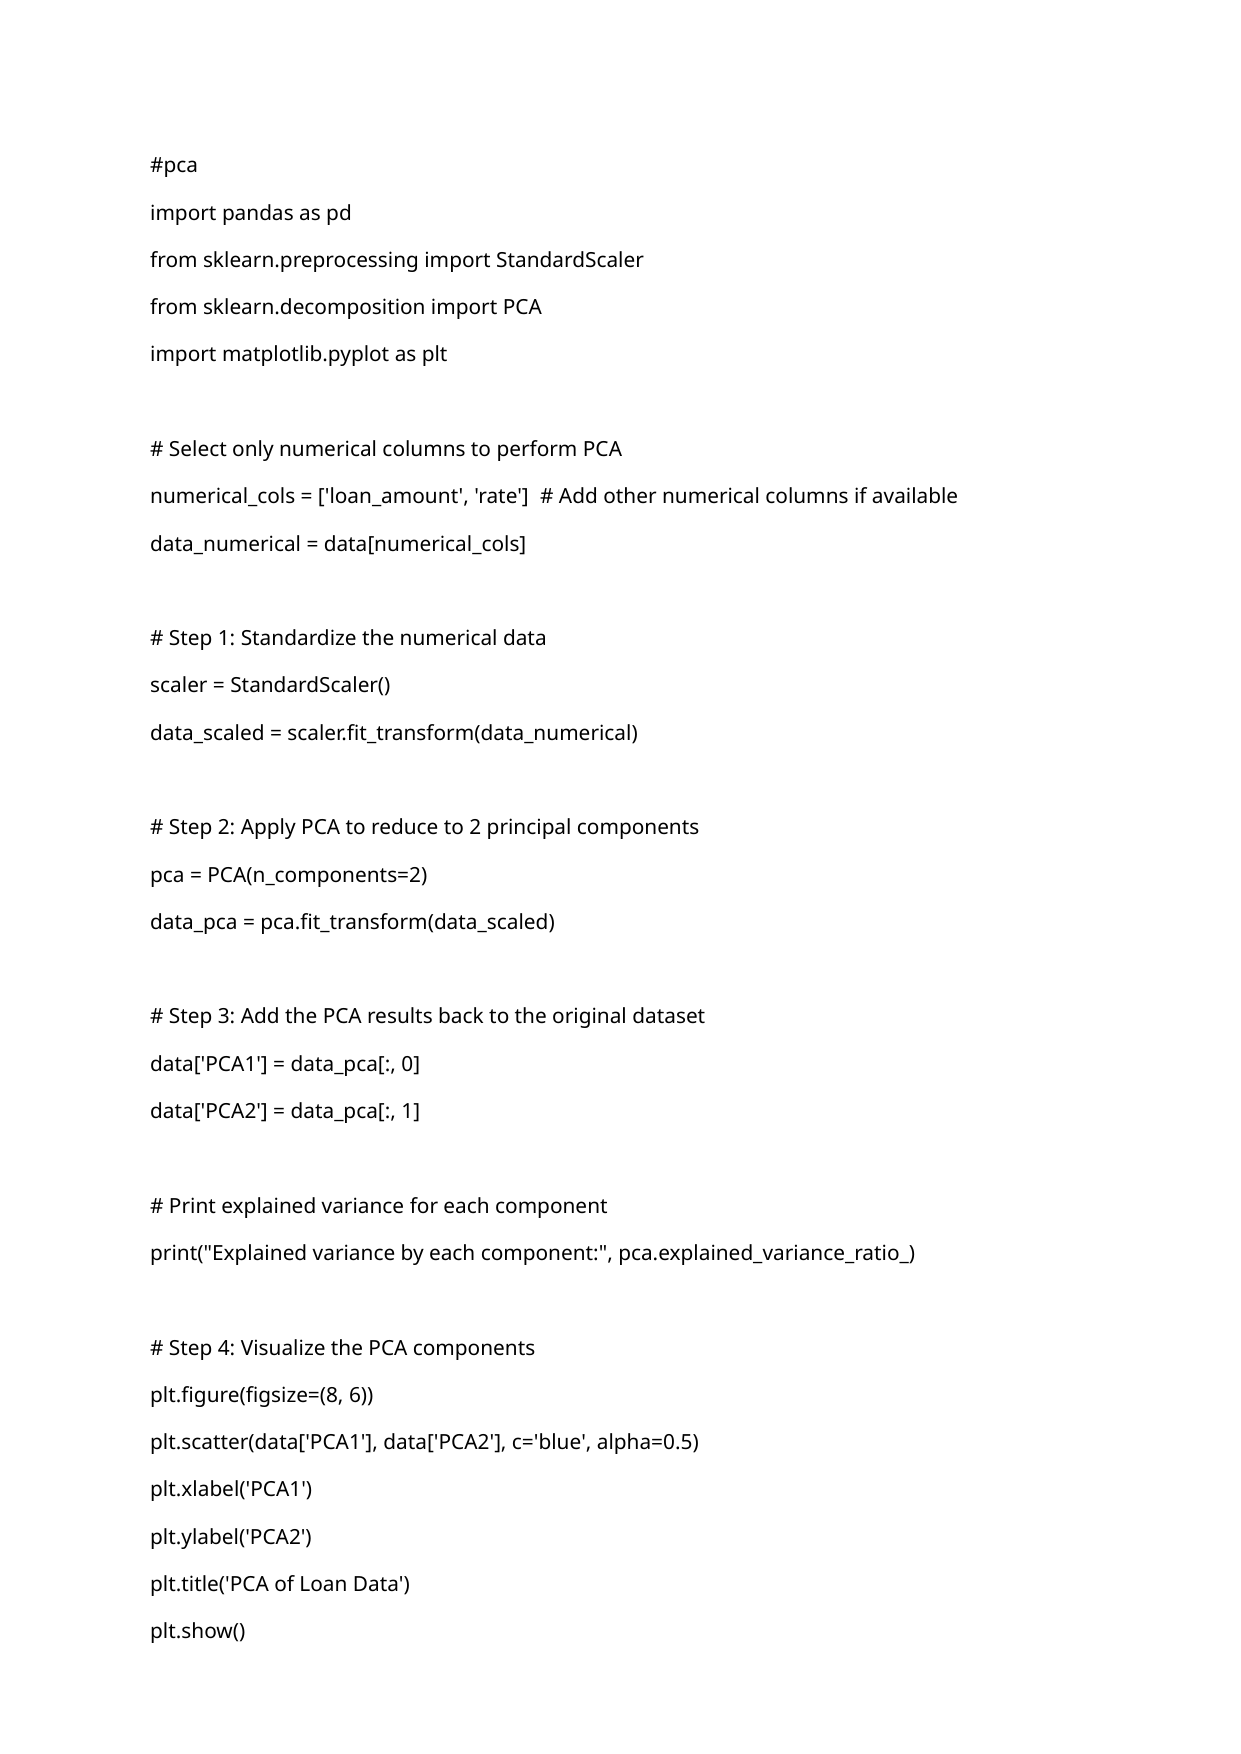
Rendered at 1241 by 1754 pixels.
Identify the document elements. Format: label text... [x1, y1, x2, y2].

text plt.scatter(data['PCA1'], data['PCA2'], c='blue', alpha=0.5) [150, 1427, 1090, 1456]
text # Step 1: Standardize the numerical data [150, 623, 1090, 652]
text plt.title('PCA of Loan Data') [150, 1569, 1090, 1598]
text # Step 4: Visualize the PCA components [150, 1333, 1090, 1361]
text data_scaled = scaler.fit_transform(data_numerical) [150, 718, 1090, 746]
text plt.show() [150, 1616, 1090, 1645]
text # Step 2: Apply PCA to reduce to 2 principal components [150, 812, 1090, 841]
text plt.ylabel('PCA2') [150, 1522, 1090, 1550]
text import matplotlib.pyplot as plt [150, 339, 1090, 368]
text # Print explained variance for each component [150, 1191, 1090, 1219]
text data_pca = pca.fit_transform(data_scaled) [150, 907, 1090, 936]
text scaler = StandardScaler() [150, 671, 1090, 699]
text plt.figure(figsize=(8, 6)) [150, 1380, 1090, 1408]
text print("Explained variance by each component:", pca.explained_variance_ratio_) [150, 1238, 1090, 1267]
text # Step 3: Add the PCA results back to the original dataset [150, 1002, 1090, 1030]
text pca = PCA(n_components=2) [150, 860, 1090, 888]
text data['PCA2'] = data_pca[:, 1] [150, 1096, 1090, 1125]
text plt.xlabel('PCA1') [150, 1474, 1090, 1503]
text from sklearn.preprocessing import StandardScaler [150, 245, 1090, 273]
text # Select only numerical columns to perform PCA [150, 434, 1090, 463]
text data_numerical = data[numerical_cols] [150, 529, 1090, 557]
text data['PCA1'] = data_pca[:, 0] [150, 1049, 1090, 1077]
text #pca [150, 150, 1090, 179]
text from sklearn.decomposition import PCA [150, 292, 1090, 321]
text import pandas as pd [150, 198, 1090, 226]
text numerical_cols = ['loan_amount', 'rate'] # Add other numerical columns if available [150, 481, 1090, 510]
